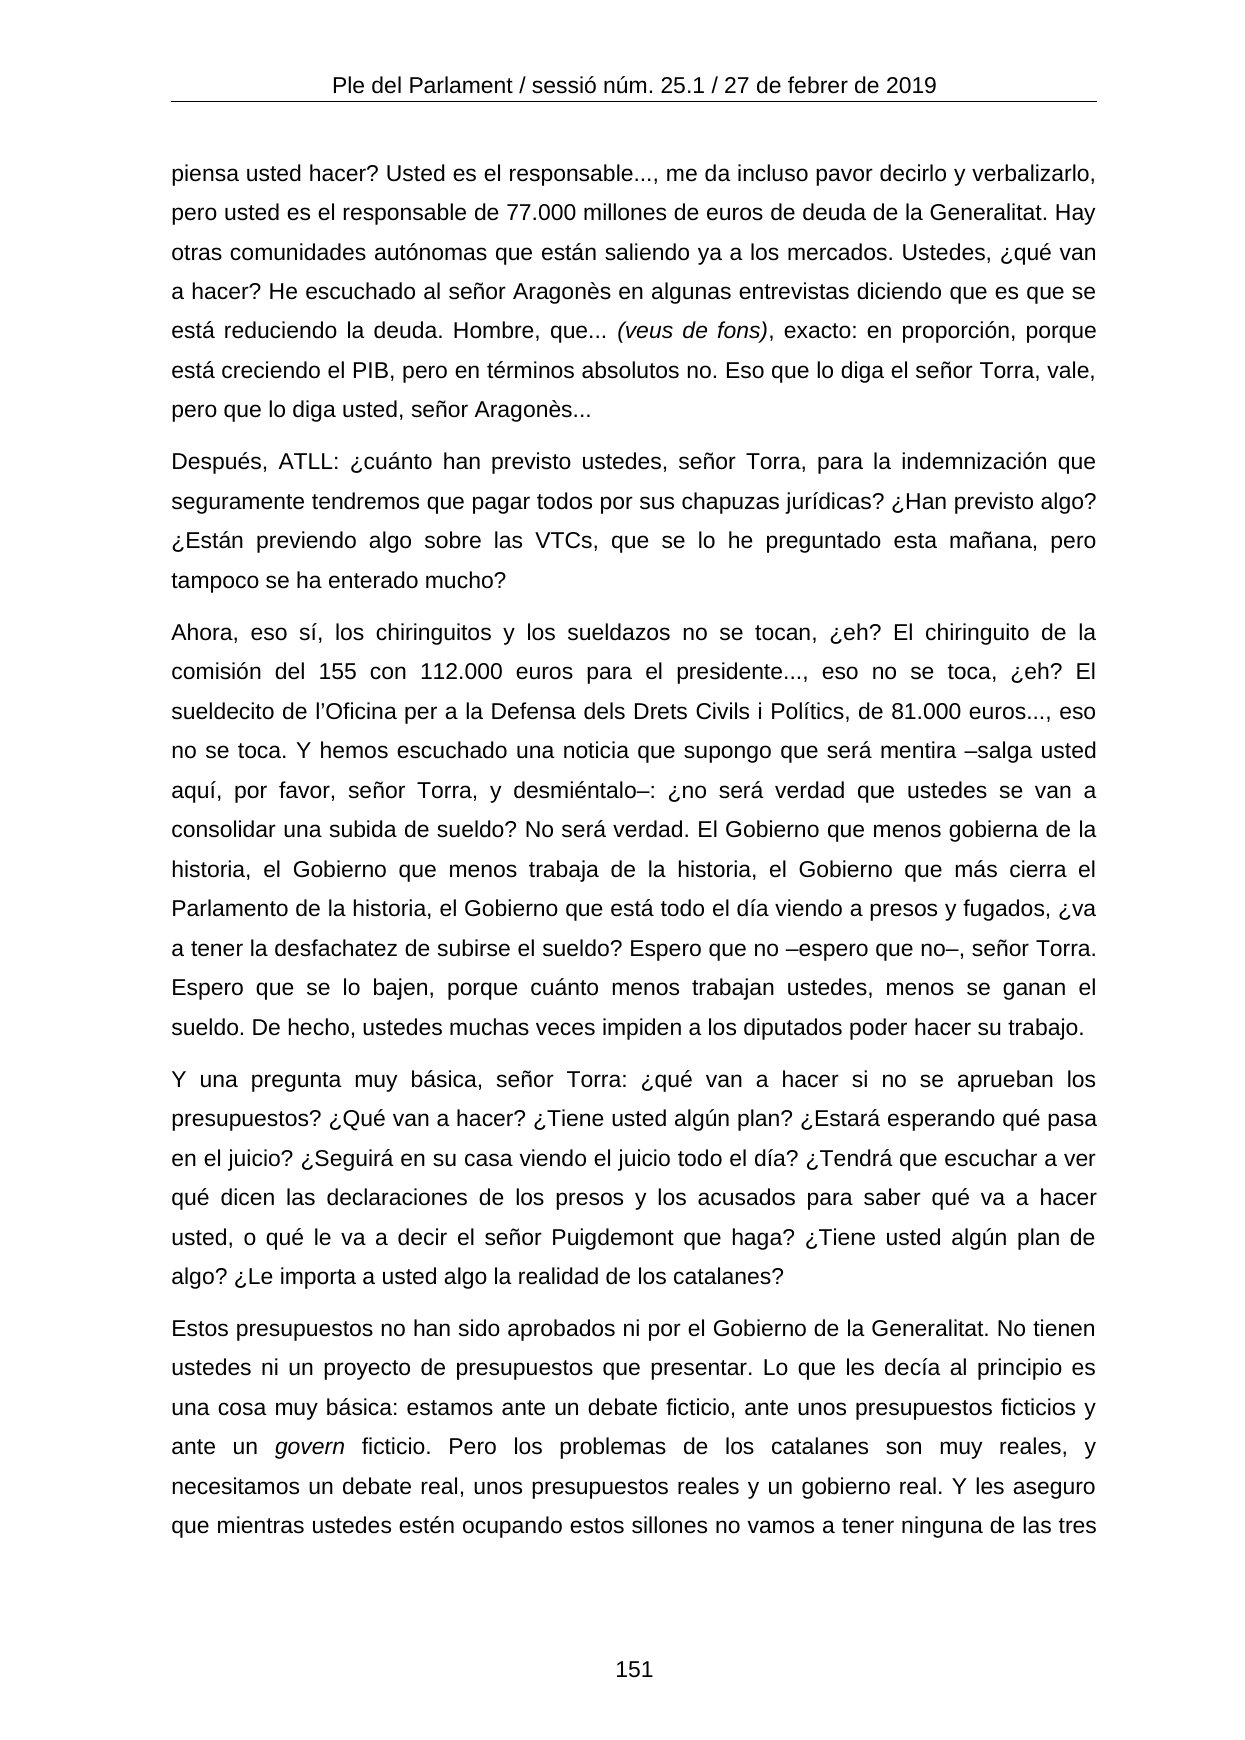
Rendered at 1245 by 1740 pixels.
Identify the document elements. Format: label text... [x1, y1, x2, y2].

text Y una pregunta muy básica, señor Torra: ¿qué van a hacer si no se aprueban los presupuestos? ¿Qué van a hacer? ¿Tiene usted algún plan? ¿Estará esperando qué pasa en el juicio? ¿Seguirá en su casa viendo el juicio todo el día? ¿Tendrá que escuchar a ver qué dicen las declaraciones de los presos y los acusados para saber qué va a hacer usted, o qué le va a decir el señor Puigdemont que haga? ¿Tiene usted algún plan de algo? ¿Le importa a usted algo la realidad de los catalanes? [171, 1066, 1097, 1289]
text Ahora, eso sí, los chiringuitos y los sueldazos no se tocan, ¿eh? El chiringuito de la comisión del 155 con 112.000 euros para el presidente..., eso no se toca, ¿eh? El sueldecito de l’Oficina per a la Defensa dels Drets Civils i Polítics, de 81.000 euros..., eso no se toca. Y hemos escuchado una noticia que supongo que será mentira –salga usted aquí, por favor, señor Torra, y desmiéntalo–: ¿no será verdad que ustedes se van a consolidar una subida de sueldo? No será verdad. El Gobierno que menos gobierna de la historia, el Gobierno que menos trabaja de la historia, el Gobierno que más cierra el Parlamento de la historia, el Gobierno que está todo el día viendo a presos y fugados, ¿va a tener la desfachatez de subirse el sueldo? Espero que no –espero que no–, señor Torra. Espero que se lo bajen, porque cuánto menos trabajan ustedes, menos se ganan el sueldo. De hecho, ustedes muchas veces impiden a los diputados poder hacer su trabajo. [171, 619, 1097, 1040]
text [171, 159, 1097, 423]
text Después, ATLL: ¿cuánto han previsto ustedes, señor Torra, para la indemnización que seguramente tendremos que pagar todos por sus chapuzas jurídicas? ¿Han previsto algo? ¿Están previendo algo sobre las VTCs, que se lo he preguntado esta mañana, pero tampoco se ha enterado mucho? [171, 448, 1097, 593]
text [171, 1315, 1097, 1539]
